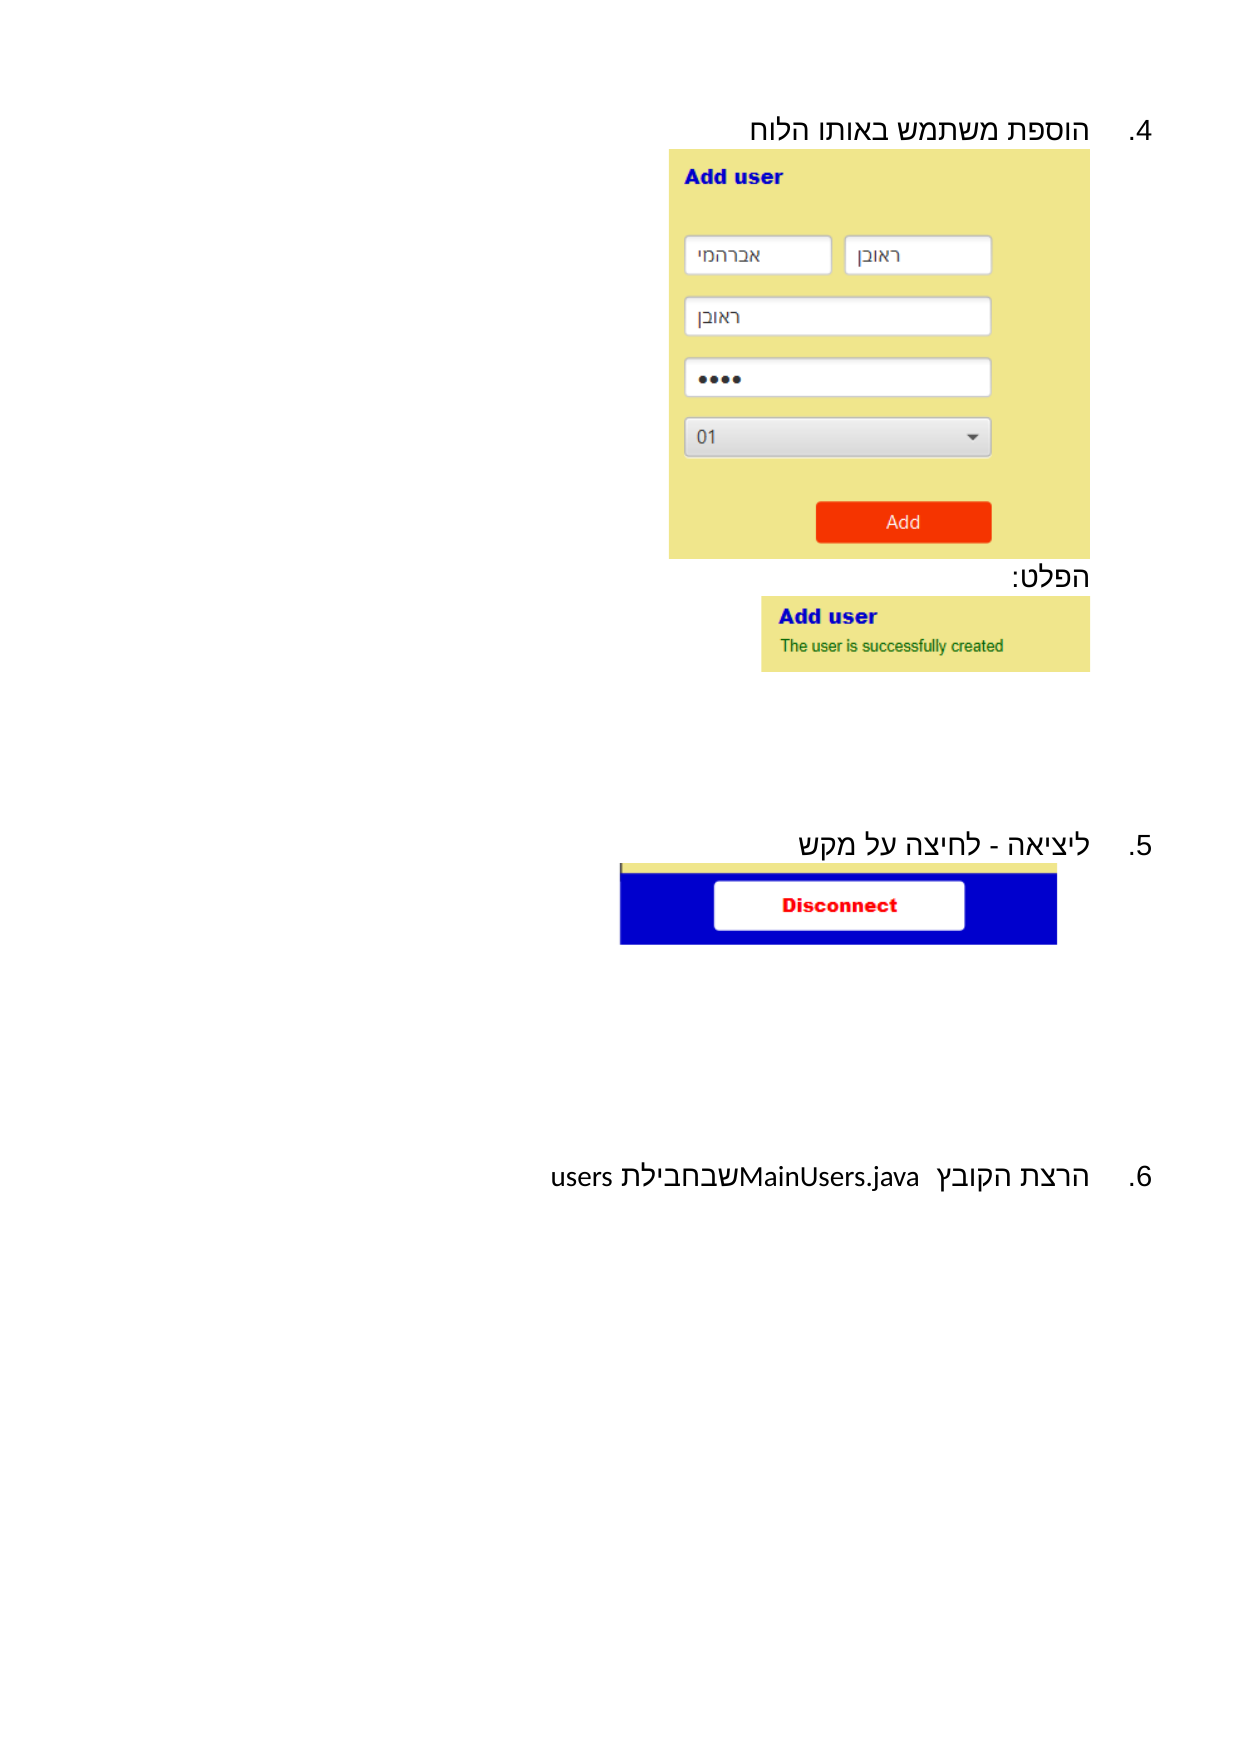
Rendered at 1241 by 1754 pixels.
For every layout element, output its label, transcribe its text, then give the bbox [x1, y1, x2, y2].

list הפלט: [75, 561, 1090, 594]
picture [761, 596, 1091, 672]
list הוספת משתמש באותו הלוח [75, 113, 1128, 147]
picture [595, 863, 1090, 960]
list ליציאה - לחיצה על מקש [75, 828, 1128, 861]
list הרצת הקובץ MainUsers.javaשבחבילת users [75, 1158, 1128, 1193]
picture [668, 149, 1090, 559]
